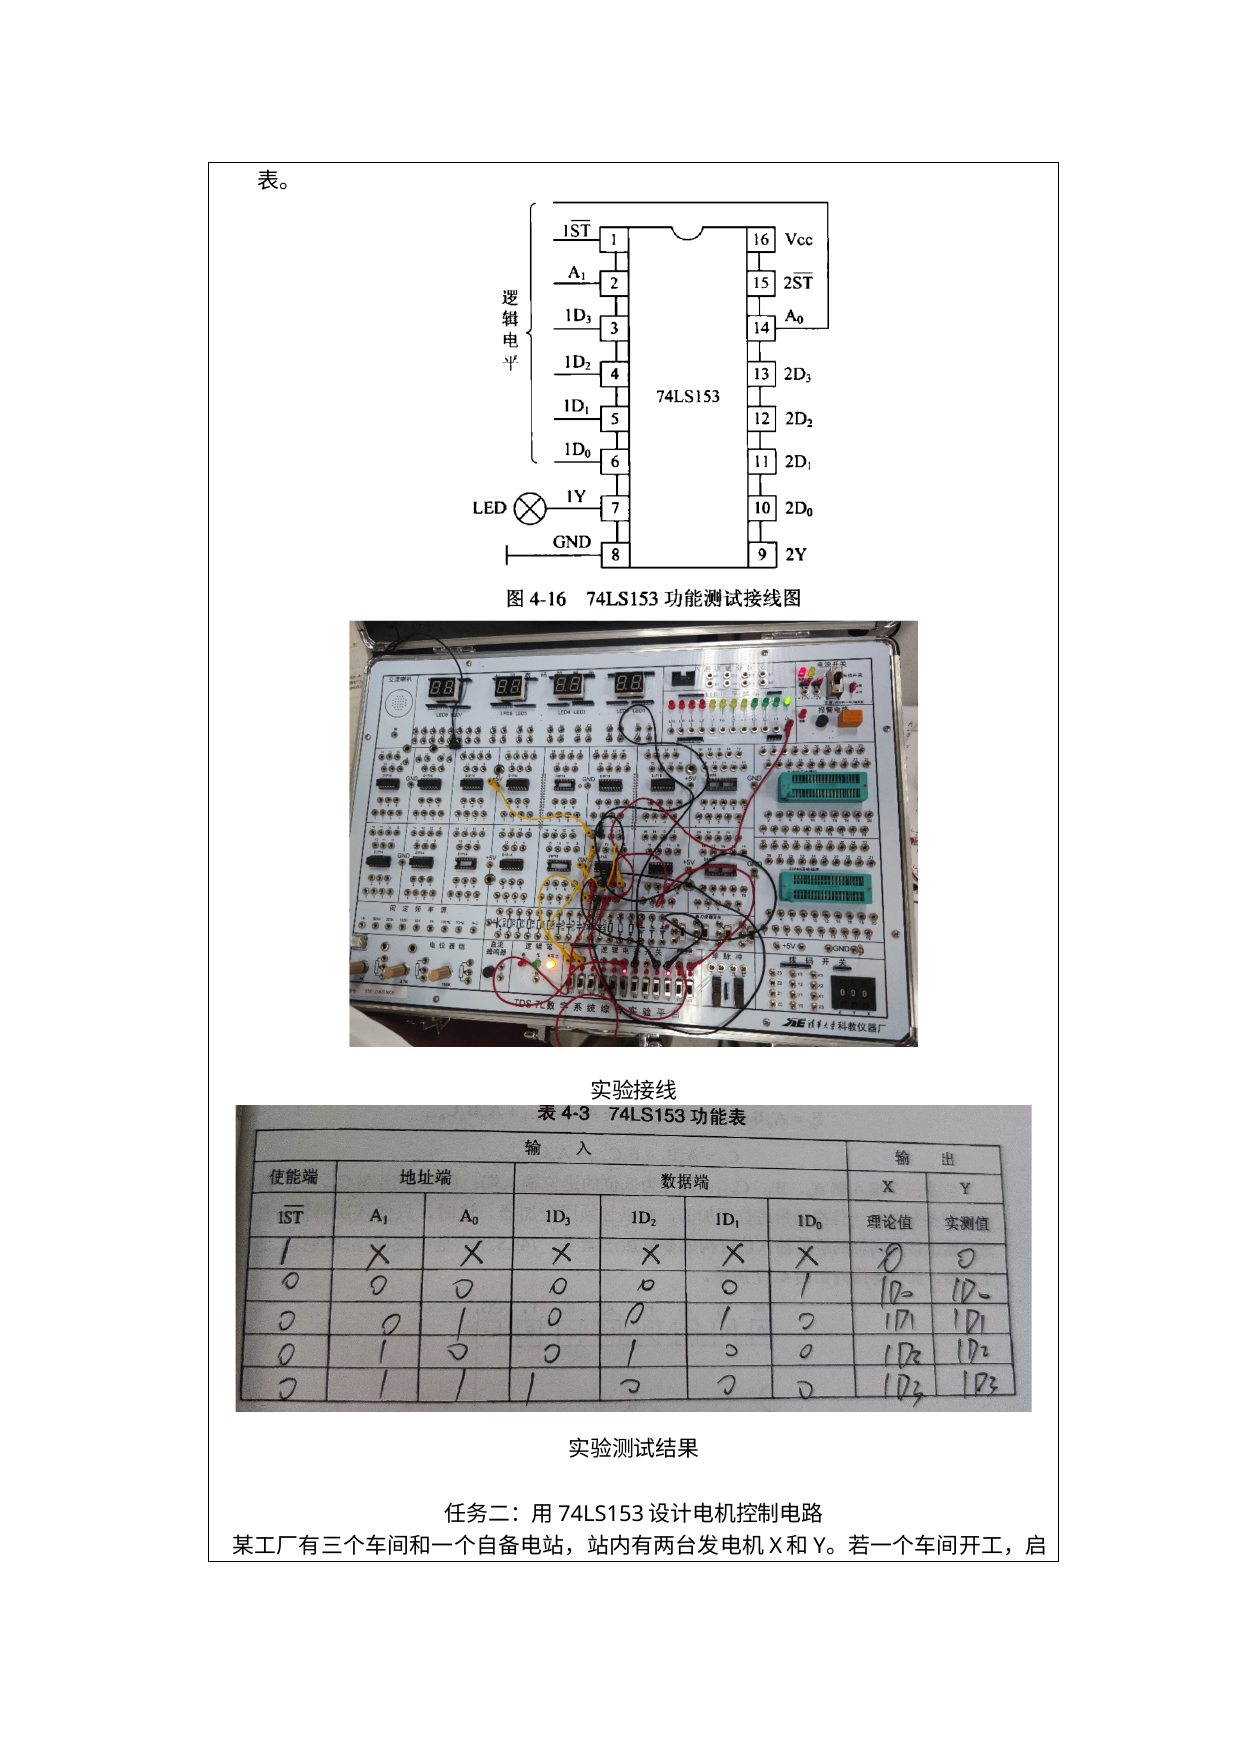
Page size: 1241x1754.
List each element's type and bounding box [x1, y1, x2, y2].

picture [235, 1105, 1032, 1412]
table_cell [209, 163, 1058, 1561]
picture [467, 195, 837, 613]
picture [350, 621, 917, 1047]
